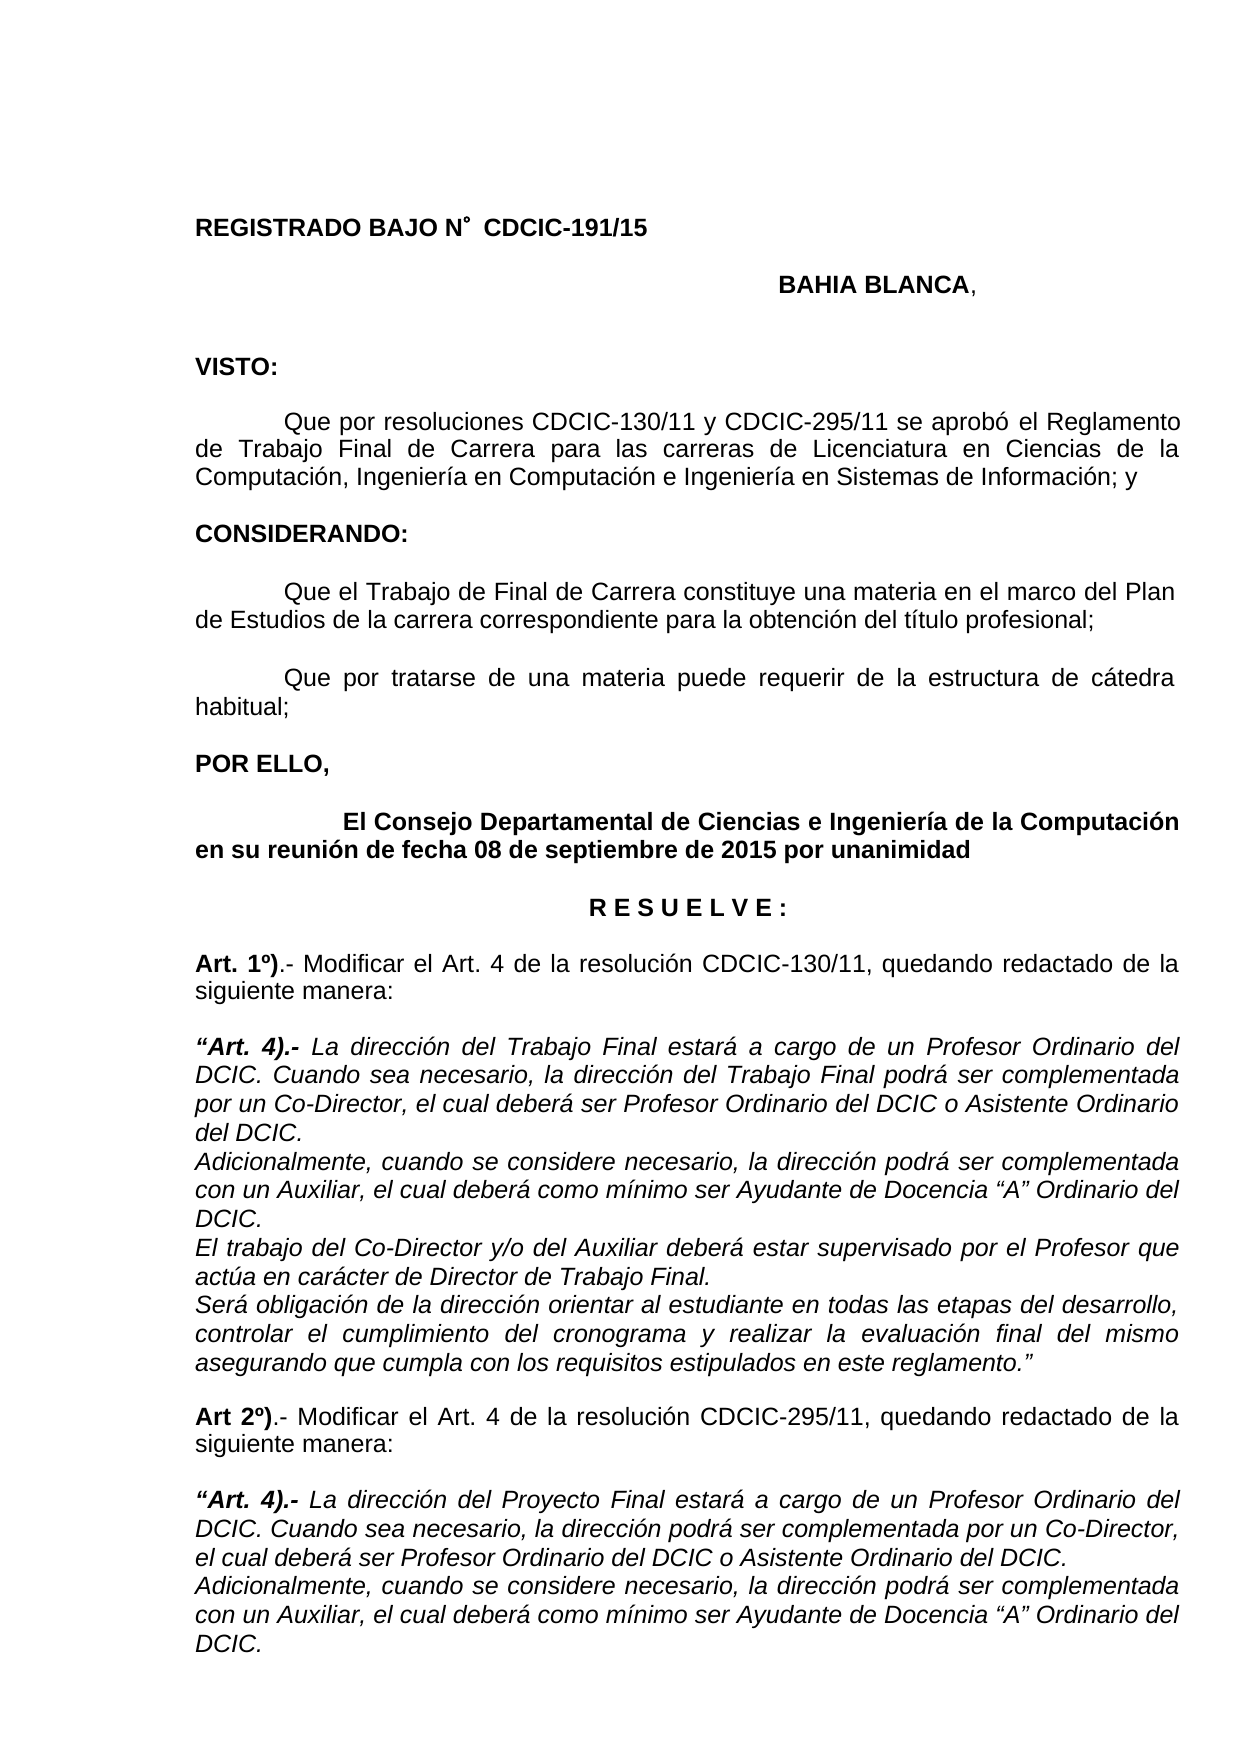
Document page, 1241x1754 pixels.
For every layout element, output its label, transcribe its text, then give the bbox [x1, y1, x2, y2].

text “Art. 4).- La dirección del Trabajo Final estará a cargo de un Profesor Ordinario del DCIC. Cuando sea necesario, la dirección del Trabajo Final podrá ser complementada por un Co-Director, el cual deberá ser Profesor Ordinario del DCIC o Asistente Ordinario del DCIC. [195, 1032, 1181, 1147]
text VISTO: [195, 352, 1181, 380]
text Adicionalmente, cuando se considere necesario, la dirección podrá ser complementada con un Auxiliar, el cual deberá como mínimo ser Ayudante de Docencia “A” Ordinario del DCIC. [195, 1147, 1181, 1233]
text Art. 1º).- Modificar el Art. 4 de la resolución CDCIC-130/11, quedando redactado de la siguiente manera: [195, 950, 1181, 1004]
text Que por tratarse de una materia puede requerir de la estructura de cátedra habitual; [195, 663, 1176, 720]
text El trabajo del Co-Director y/o del Auxiliar deberá estar supervisado por el Profesor que actúa en carácter de Director de Trabajo Final. [195, 1233, 1181, 1290]
text POR ELLO, [195, 749, 1176, 778]
text Será obligación de la dirección orientar al estudiante en todas las etapas del desarrollo, controlar el cumplimiento del cronograma y realizar la evaluación final del mismo asegurando que cumpla con los requisitos estipulados en este reglamento.” [195, 1290, 1181, 1377]
text CONSIDERANDO: [195, 519, 1181, 548]
text BAHIA BLANCA, [195, 270, 1181, 299]
text Que el Trabajo de Final de Carrera constituye una materia en el marco del Plan de Estudios de la carrera correspondiente para la obtención del título profesional; [195, 577, 1176, 634]
text El Consejo Departamental de Ciencias e Ingeniería de en su reunión de fecha 08 de septiembre de 2015 por unanimidad [195, 807, 1181, 864]
text R E S U E L V E : [195, 893, 1181, 922]
text REGISTRADO BAJO N CDCIC-191/15 [195, 213, 1181, 241]
text Art 2º).- Modificar el Art. 4 de la resolución CDCIC-295/11, quedando redactado de la siguiente manera: [195, 1404, 1181, 1458]
text Adicionalmente, cuando se considere necesario, la dirección podrá ser complementada con un Auxiliar, el cual deberá como mínimo ser Ayudante de Docencia “A” Ordinario del DCIC. [195, 1571, 1181, 1657]
text Que por resoluciones CDCIC-130/11 y CDCIC-295/11 se aprobó el Reglamento de Trabajo Final de Carrera para las carreras de Licenciatura en Ciencias de la Computación, Ingeniería en Computación e Ingeniería en Sistemas de Información; y [195, 409, 1181, 490]
text “Art. 4).- La dirección del Proyecto Final estará a cargo de un Profesor Ordinario del DCIC. Cuando sea necesario, la dirección podrá ser complementada por un Co-Director, el cual deberá ser Profesor Ordinario del DCIC o Asistente Ordinario del DCIC. [195, 1485, 1181, 1571]
